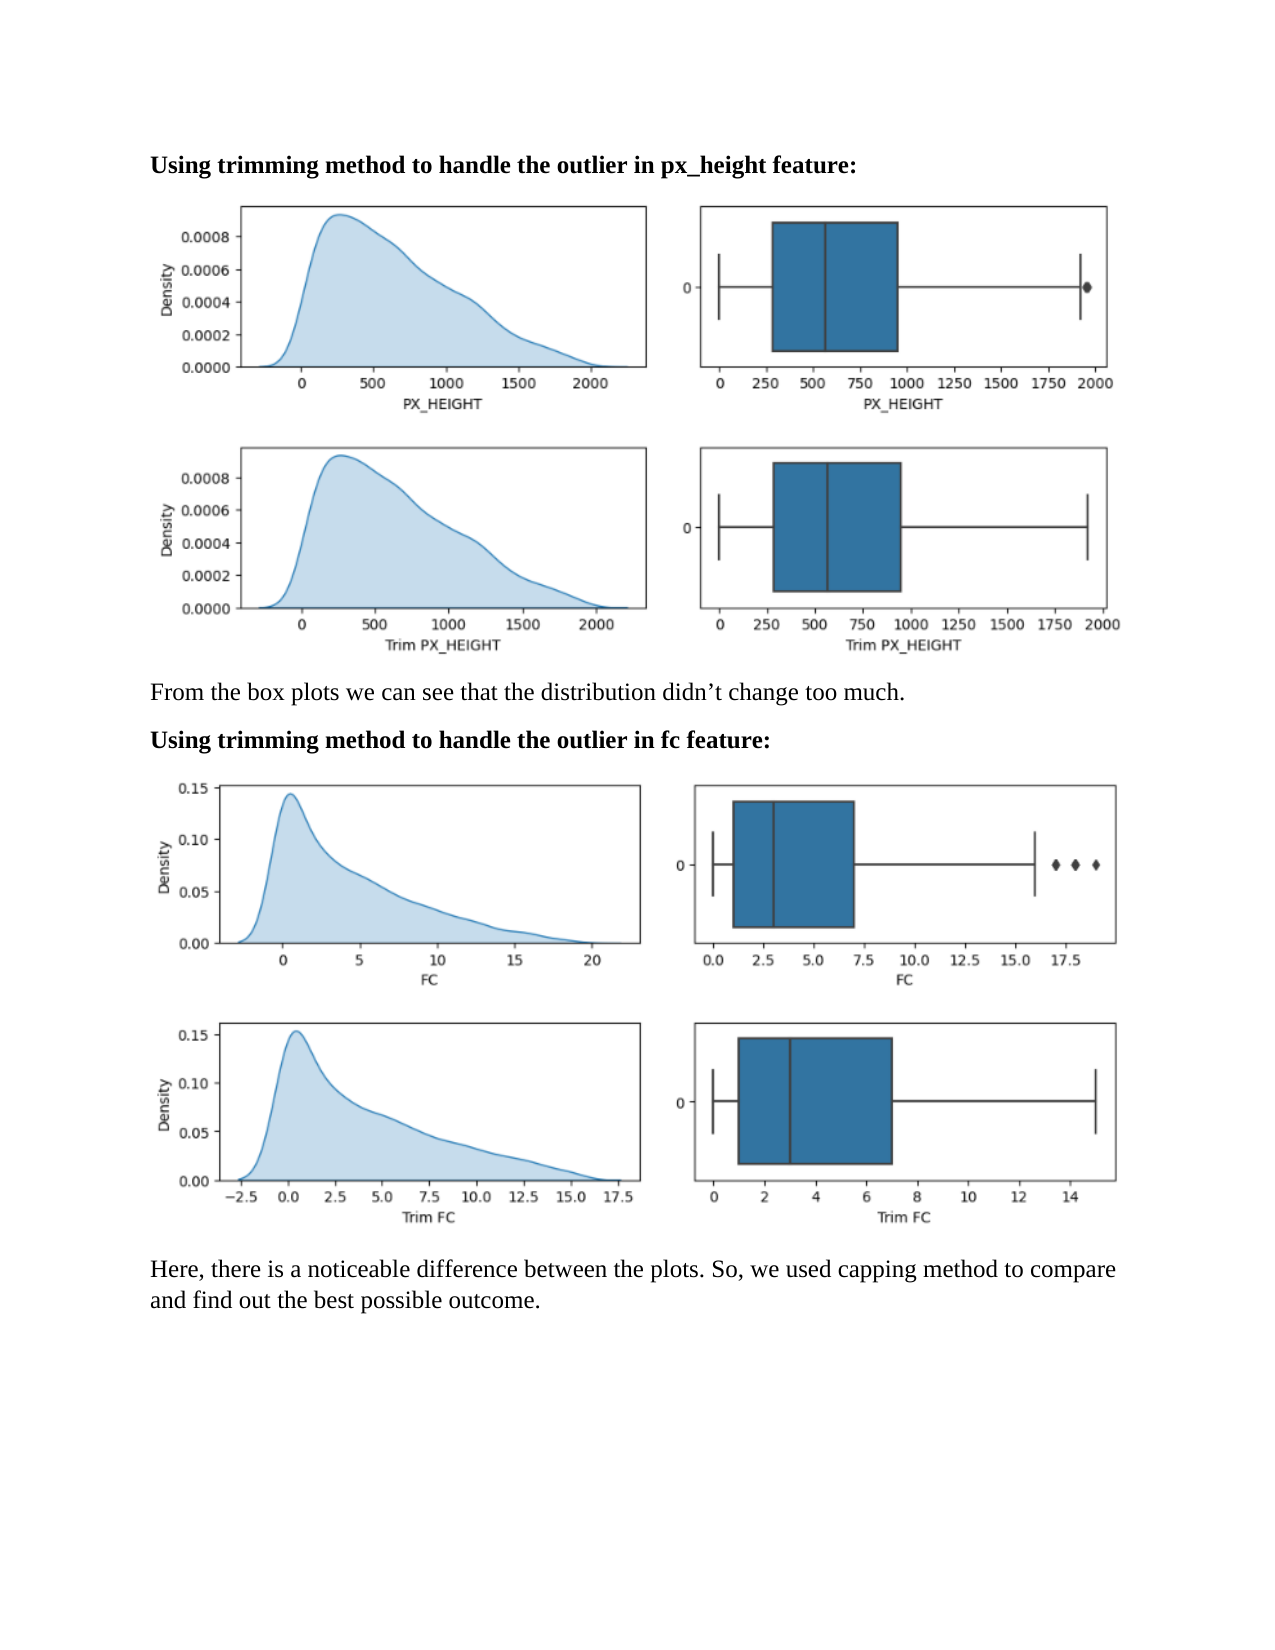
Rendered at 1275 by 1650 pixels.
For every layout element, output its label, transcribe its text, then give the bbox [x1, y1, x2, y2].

picture [150, 197, 1125, 659]
text Using trimming method to handle the outlier in px_height feature: [150, 150, 1125, 179]
picture [150, 772, 1122, 1235]
text Here, there is a noticeable difference between the plots. So, we used capping method to compare and find out the best possible outcome. [150, 1254, 1125, 1313]
text Using trimming method to handle the outlier in fc feature: [150, 725, 1125, 753]
text From the box plots we can see that the distribution didn’t change too much. [150, 677, 1125, 706]
